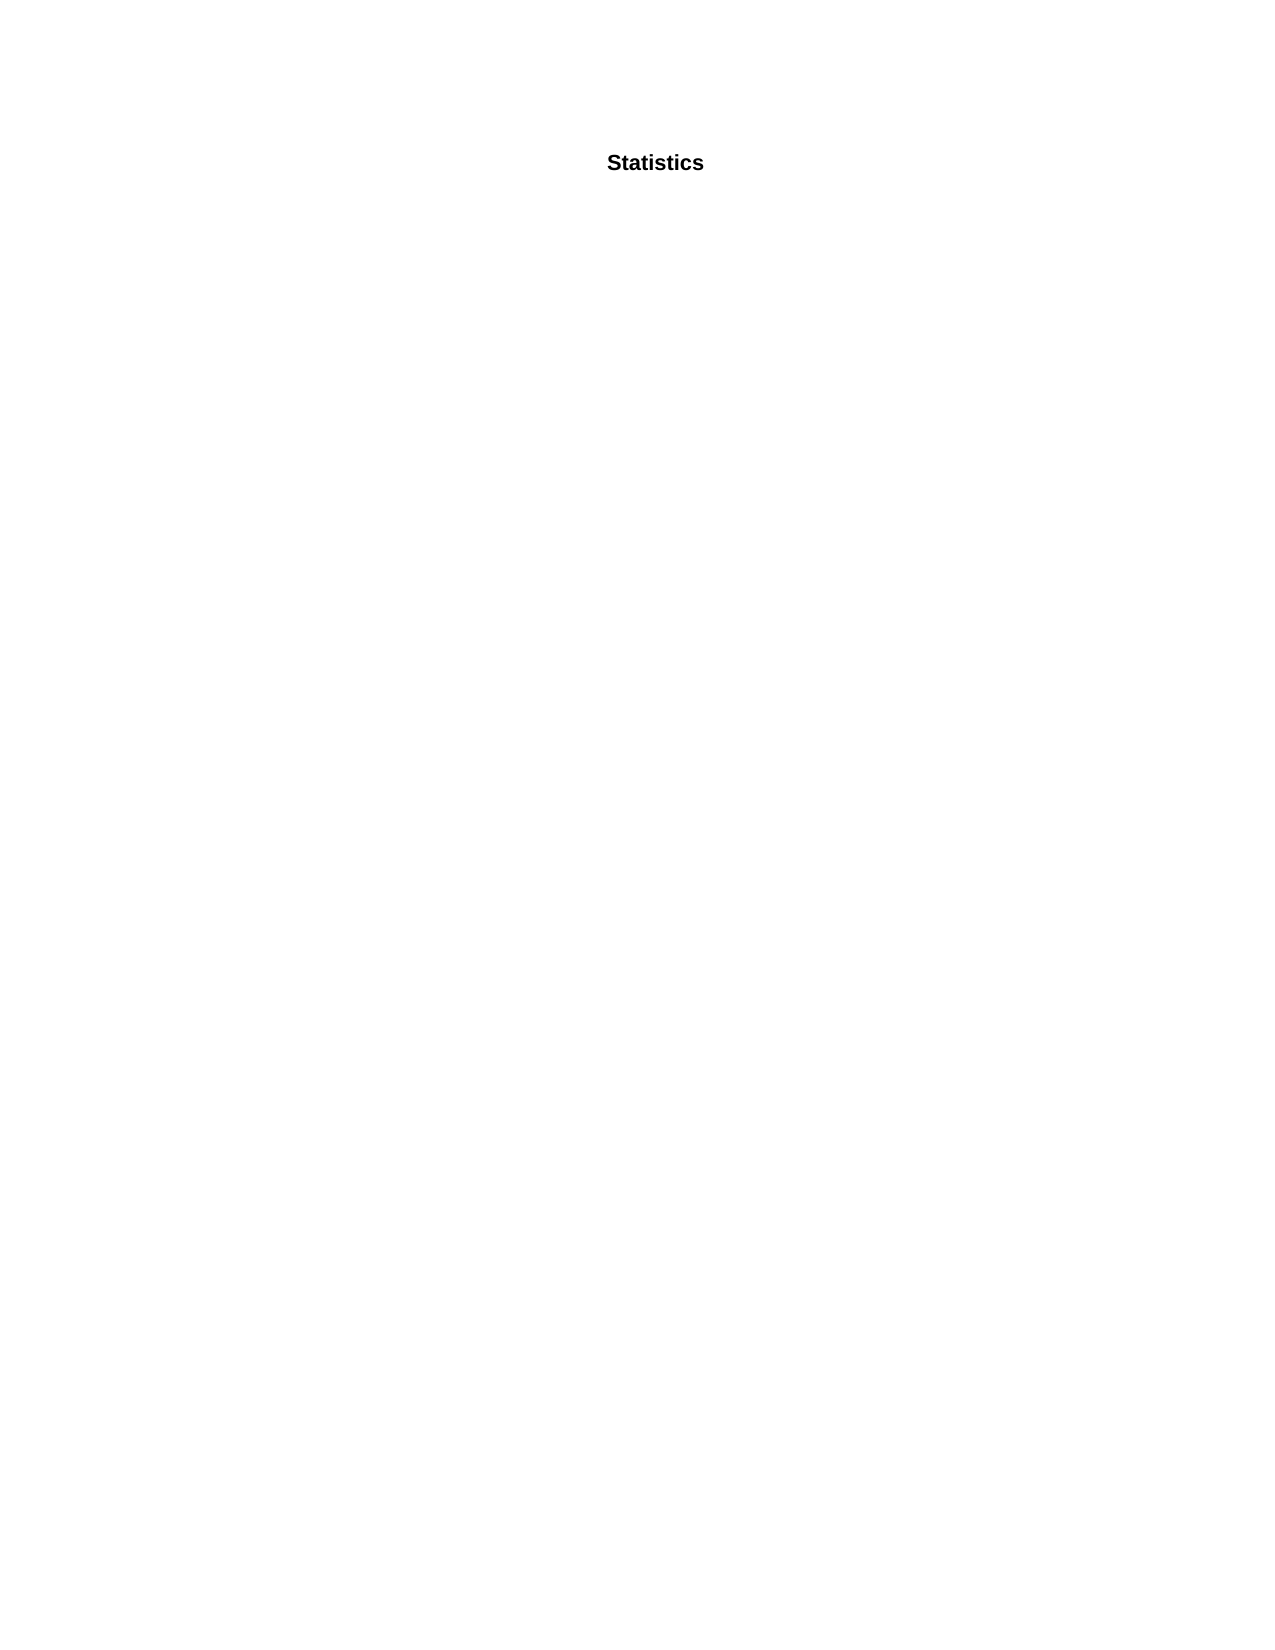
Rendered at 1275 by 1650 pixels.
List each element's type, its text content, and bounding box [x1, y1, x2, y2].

text Statistics [187, 150, 1125, 175]
